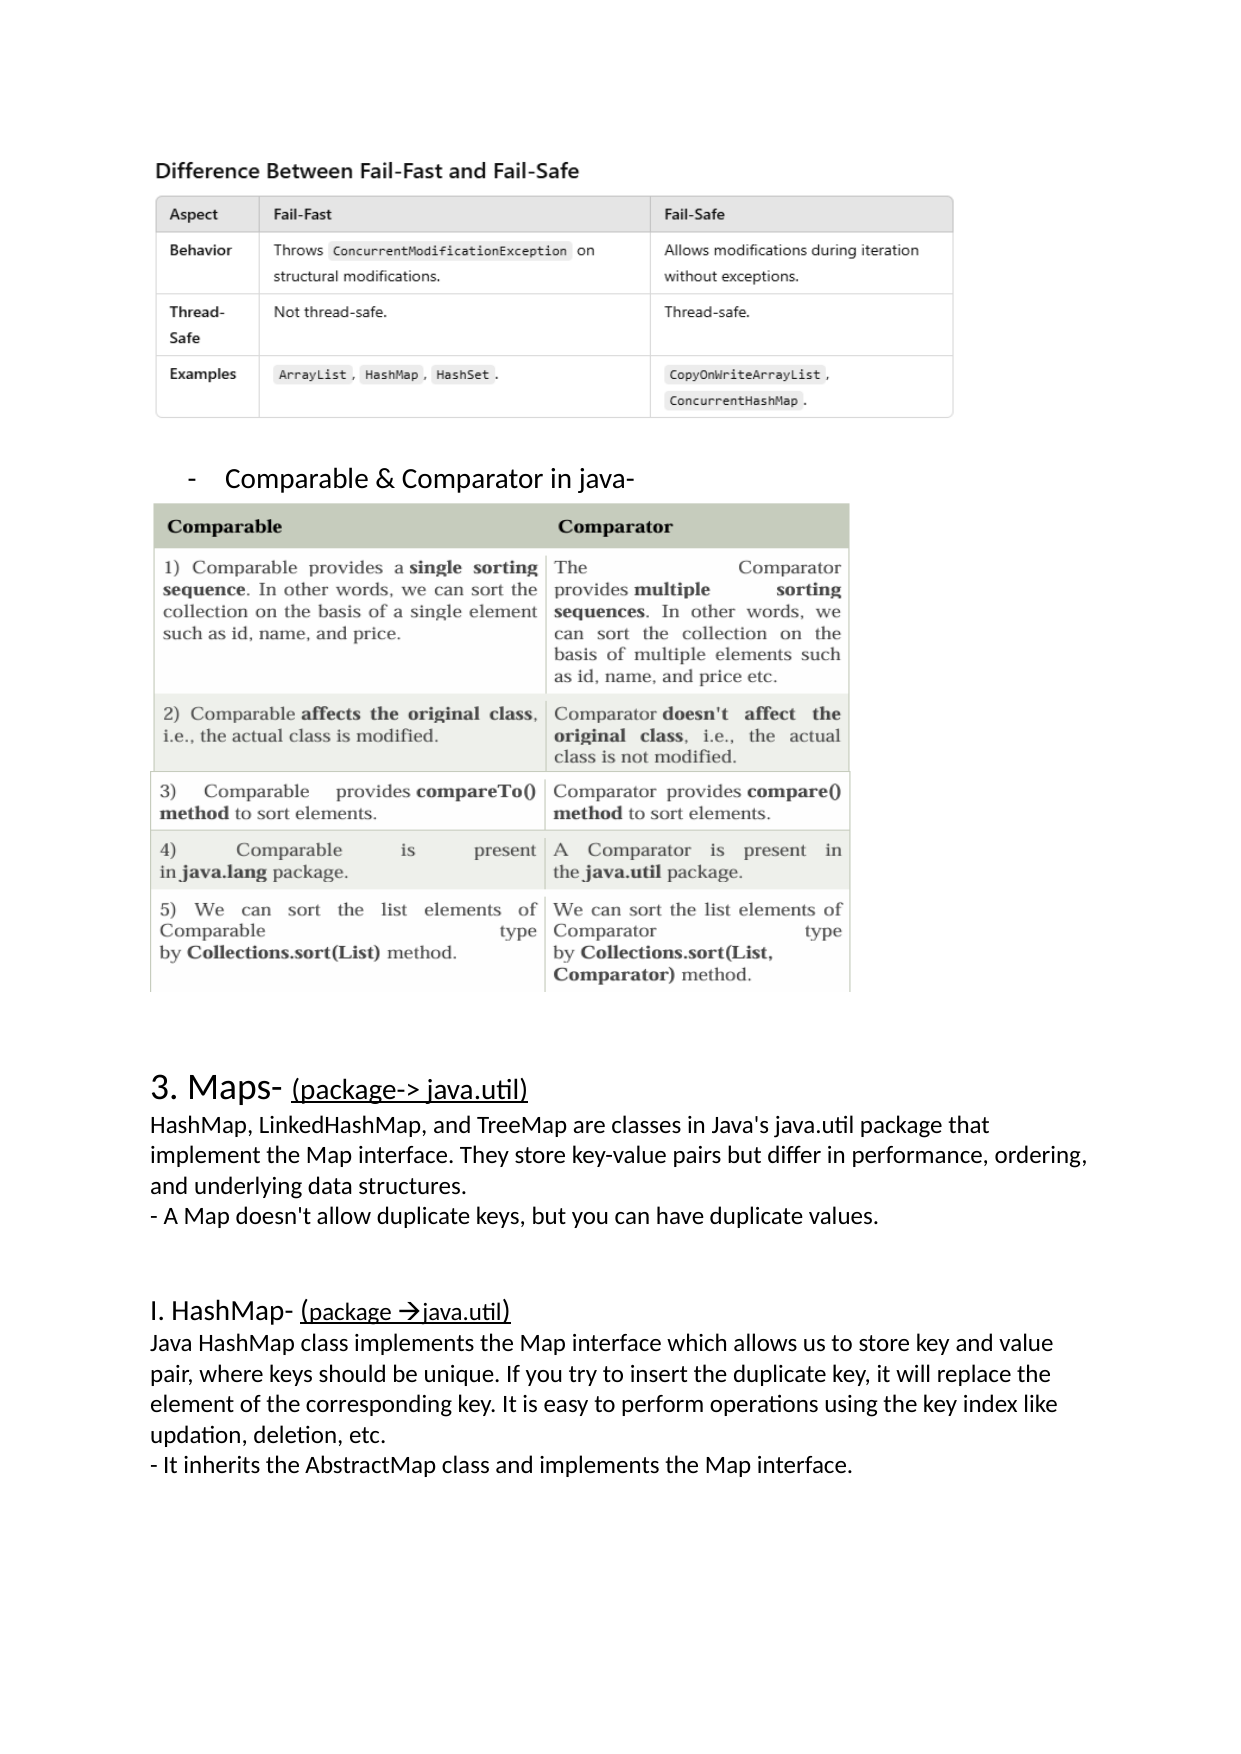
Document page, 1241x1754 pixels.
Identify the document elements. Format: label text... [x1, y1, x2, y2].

list Comparable & Comparator in java- [187, 460, 1090, 496]
text - A Map doesn't allow duplicate keys, but you can have duplicate values. [150, 1200, 1090, 1231]
text - It inherits the AbstractMap class and implements the Map interface. [150, 1449, 1090, 1480]
text Java HashMap class implements the Map interface which allows us to store key and value pair, where keys should be unique. If you try to insert the duplicate key, it will replace the element of the corresponding key. It is easy to perform operations using the key index like updation, deletion, etc. [150, 1327, 1090, 1449]
text I. HashMap- (package java.util) [150, 1292, 1090, 1327]
text HashMap, LinkedHashMap, and TreeMap are classes in Java's java.util package that implement the Map interface. They store key-value pairs but differ in performance, ordering, and underlying data structures. [150, 1109, 1090, 1200]
picture [150, 150, 957, 430]
text 3. Maps- (package-> java.util) [150, 1063, 1090, 1109]
picture [150, 495, 853, 992]
